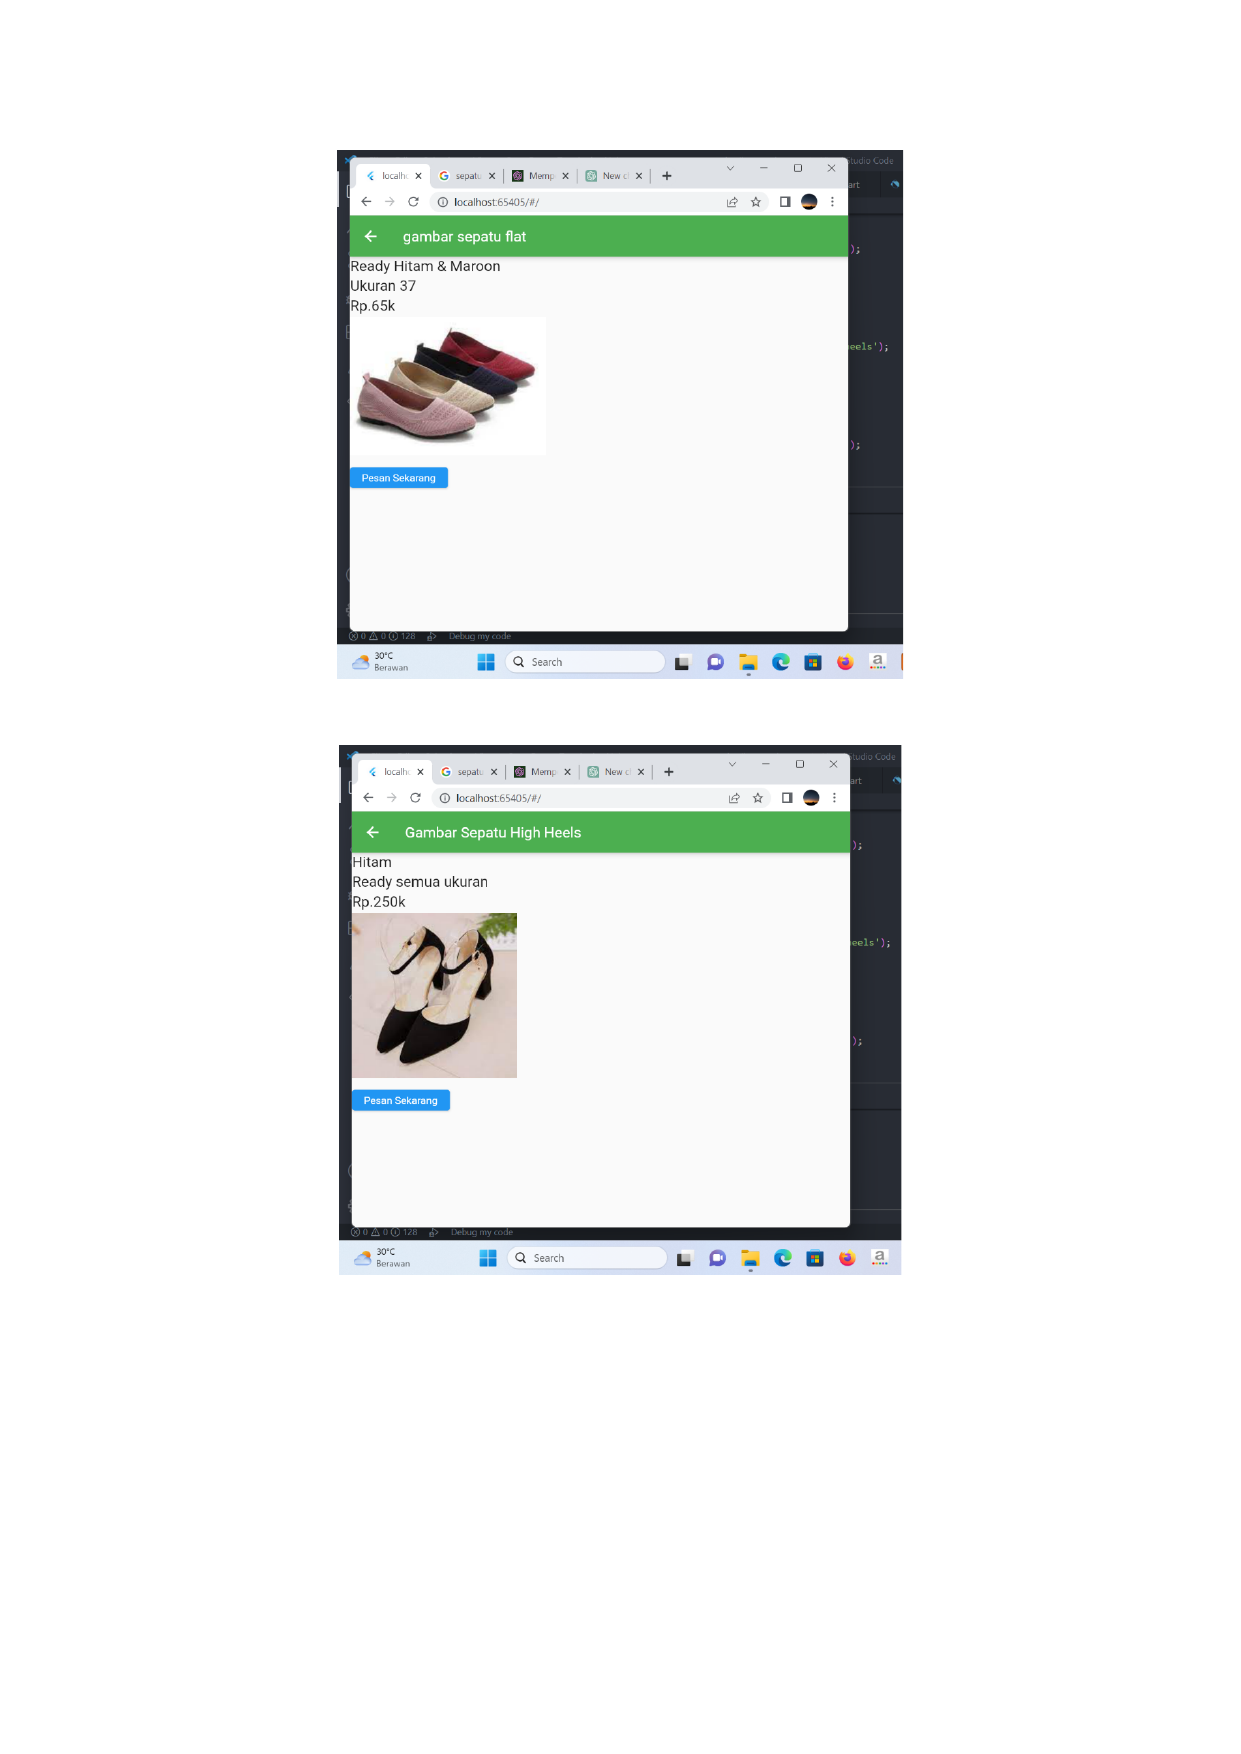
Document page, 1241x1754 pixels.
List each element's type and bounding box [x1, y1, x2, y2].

picture [339, 745, 902, 1275]
picture [337, 150, 904, 679]
